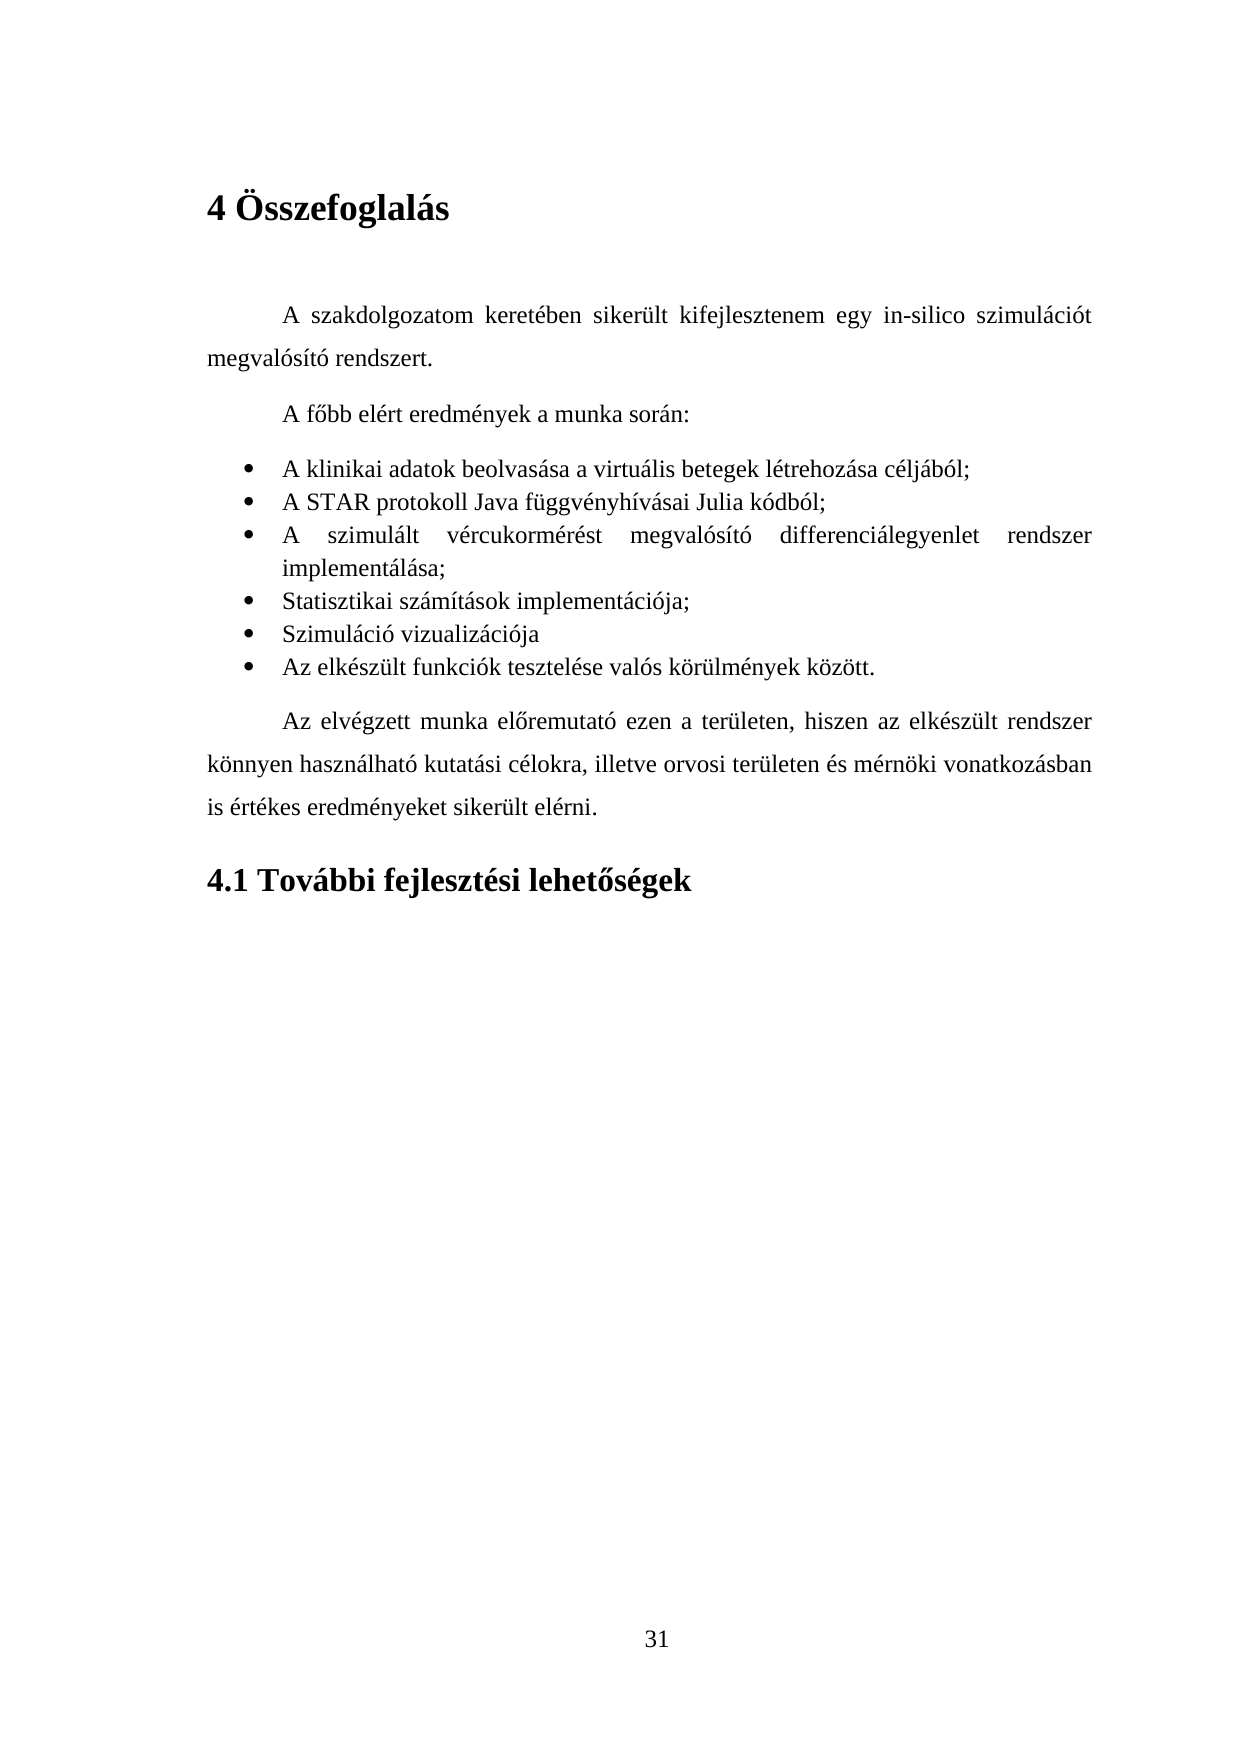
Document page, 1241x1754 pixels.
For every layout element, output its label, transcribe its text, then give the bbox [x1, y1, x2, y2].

list A szimulált vércukormérést megvalósító differenciálegyenlet rendszer implementálása; [244, 520, 1092, 582]
subtitle További fejlesztési lehetőségek [207, 861, 1092, 899]
list Szimuláció vizualizációja [244, 619, 1092, 648]
list Statisztikai számítások implementációja; [244, 586, 1092, 615]
text Az elvégzett munka előremutató ezen a területen, hiszen az elkészült rendszer könnyen használható kutatási célokra, illetve orvosi területen és mérnöki vonatkozásban is értékes eredményeket sikerült elérni. [207, 706, 1092, 821]
list Az elkészült funkciók tesztelése valós körülmények között. [244, 652, 1092, 681]
list A klinikai adatok beolvasása a virtuális betegek létrehozása céljából; [244, 454, 1092, 483]
list A STAR protokoll Java függvényhívásai Julia kódból; [244, 487, 1092, 516]
subtitle Összefoglalás [207, 185, 1092, 228]
text A szakdolgozatom keretében sikerült kifejlesztenem egy in-silico szimulációt megvalósító rendszert. [207, 300, 1092, 372]
text A főbb elért eredmények a munka során: [207, 399, 1092, 427]
